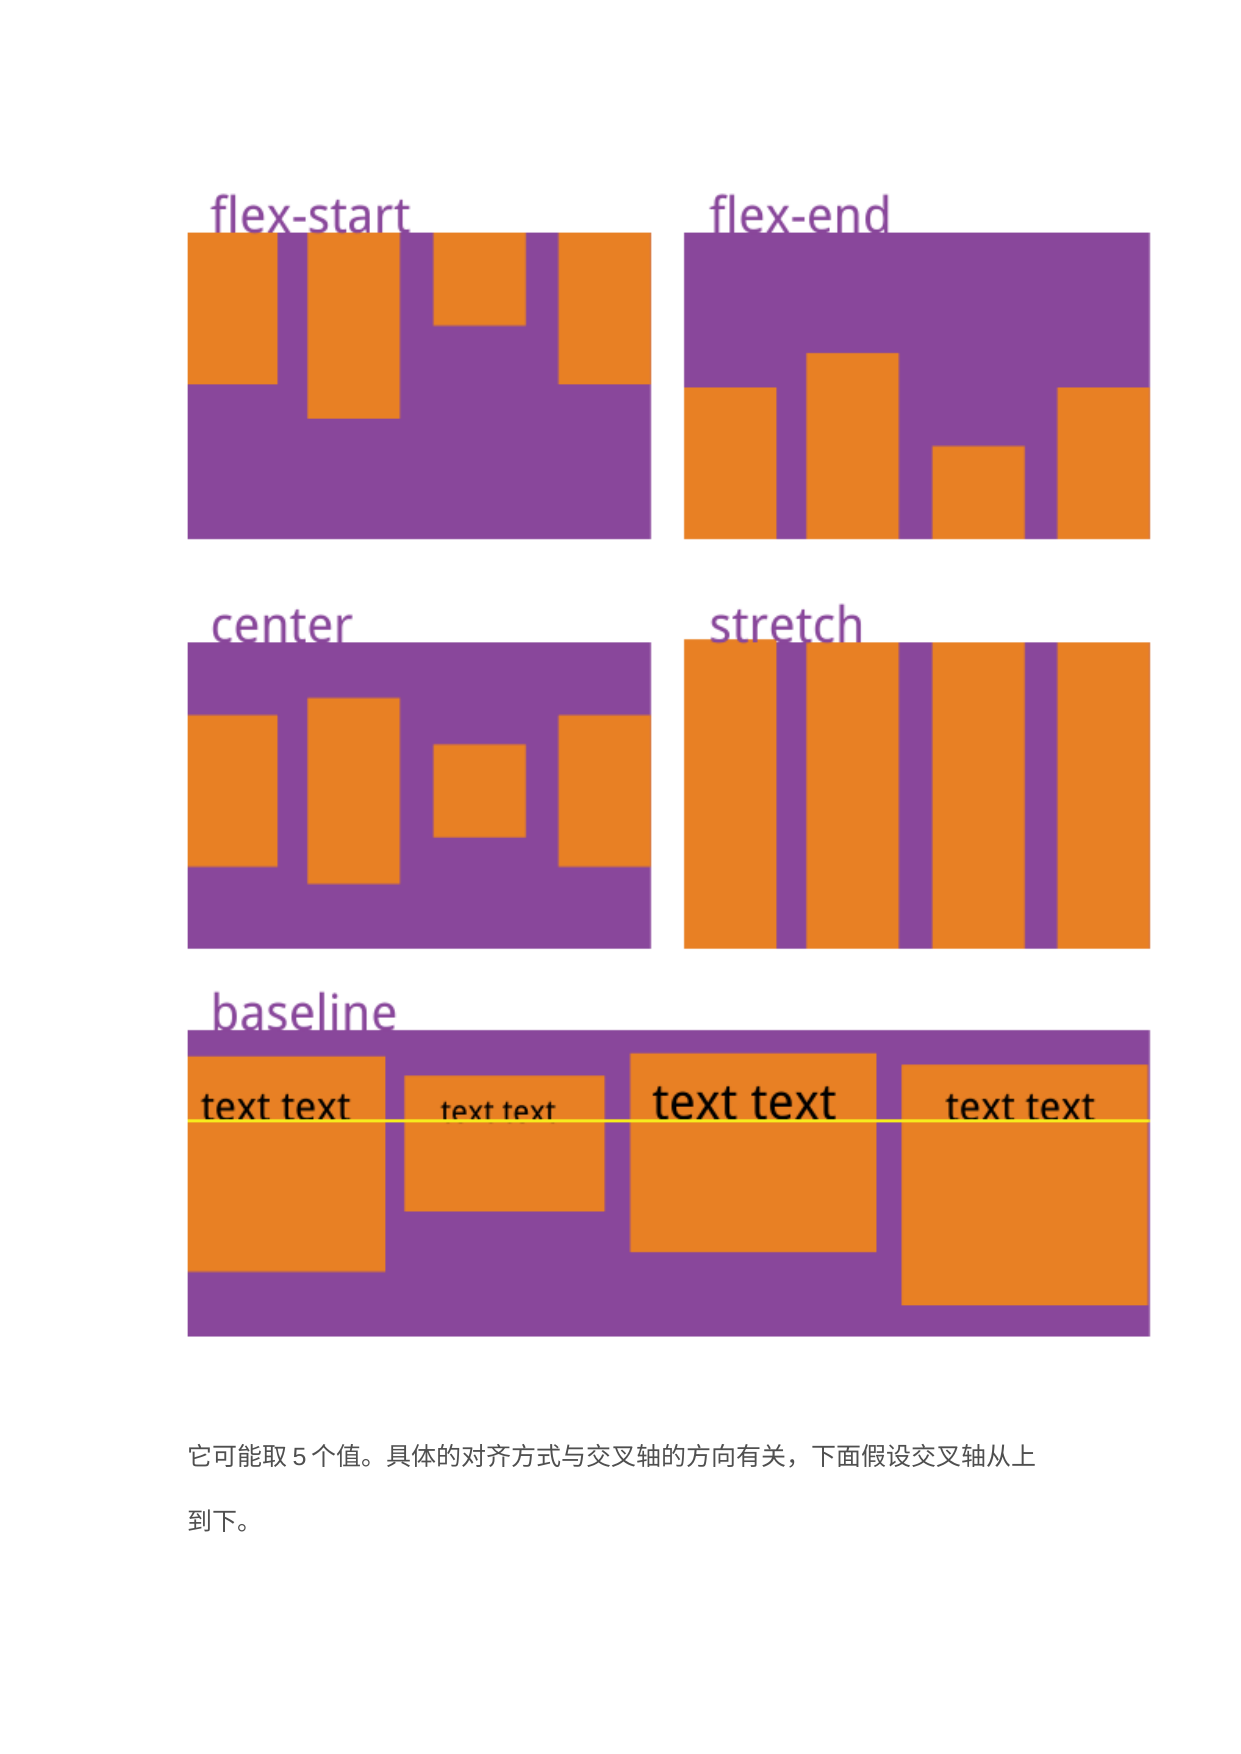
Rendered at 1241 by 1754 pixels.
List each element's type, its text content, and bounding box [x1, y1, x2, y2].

text 它可能取5个值。具体的对齐方式与交叉轴的方向有关，下面假设交叉轴从上到下。 [187, 1422, 1053, 1552]
picture [187, 162, 1152, 1390]
